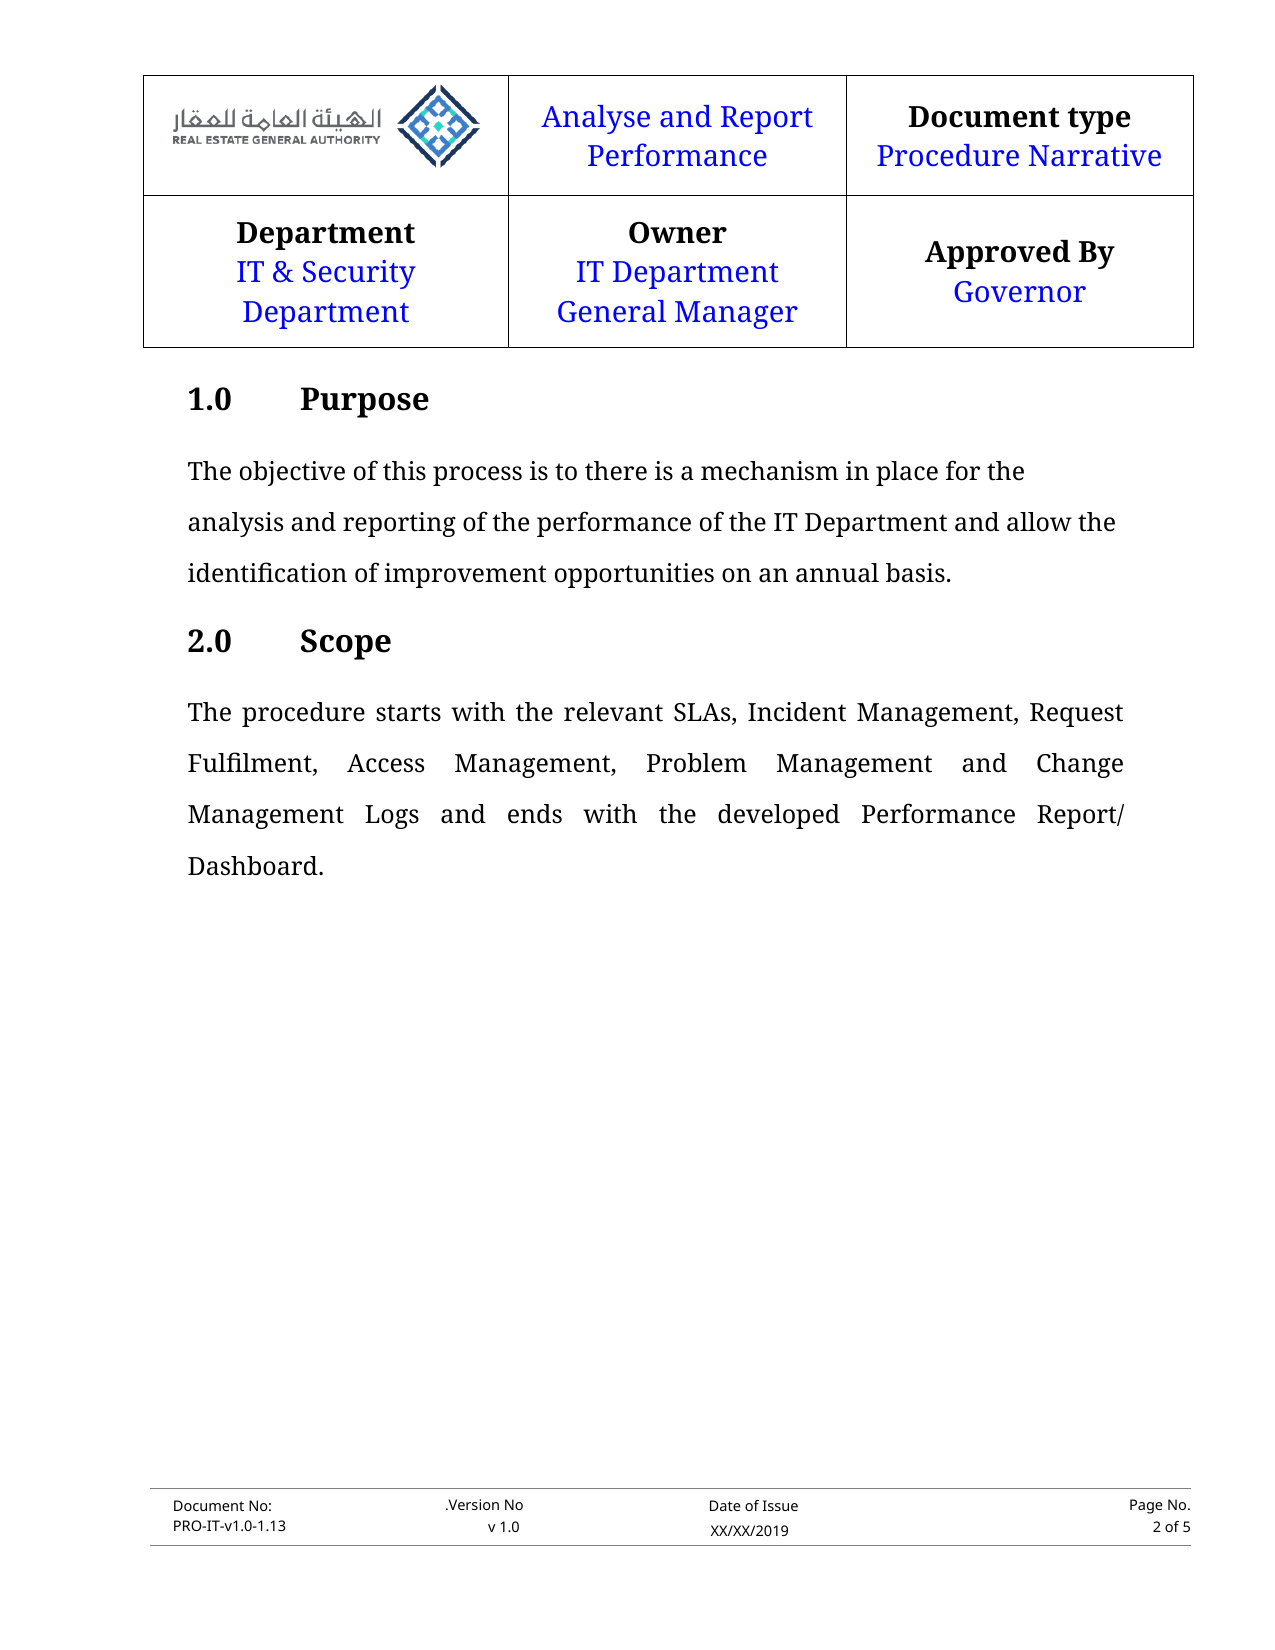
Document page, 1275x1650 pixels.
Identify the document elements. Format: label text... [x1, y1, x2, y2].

list Scope [187, 619, 1076, 661]
picture [166, 79, 487, 171]
list Purpose [187, 377, 1076, 419]
text The objective of this process is to there is a mechanism in place for the analysis and reporting of the performance of the IT Department and allow the identification of improvement opportunities on an annual basis. [187, 453, 1125, 589]
text The procedure starts with the relevant SLAs, Incident Management, Request Fulfilment, Access Management, Problem Management and Change Management Logs and ends with the developed Performance Report/ Dashboard. [187, 695, 1125, 882]
